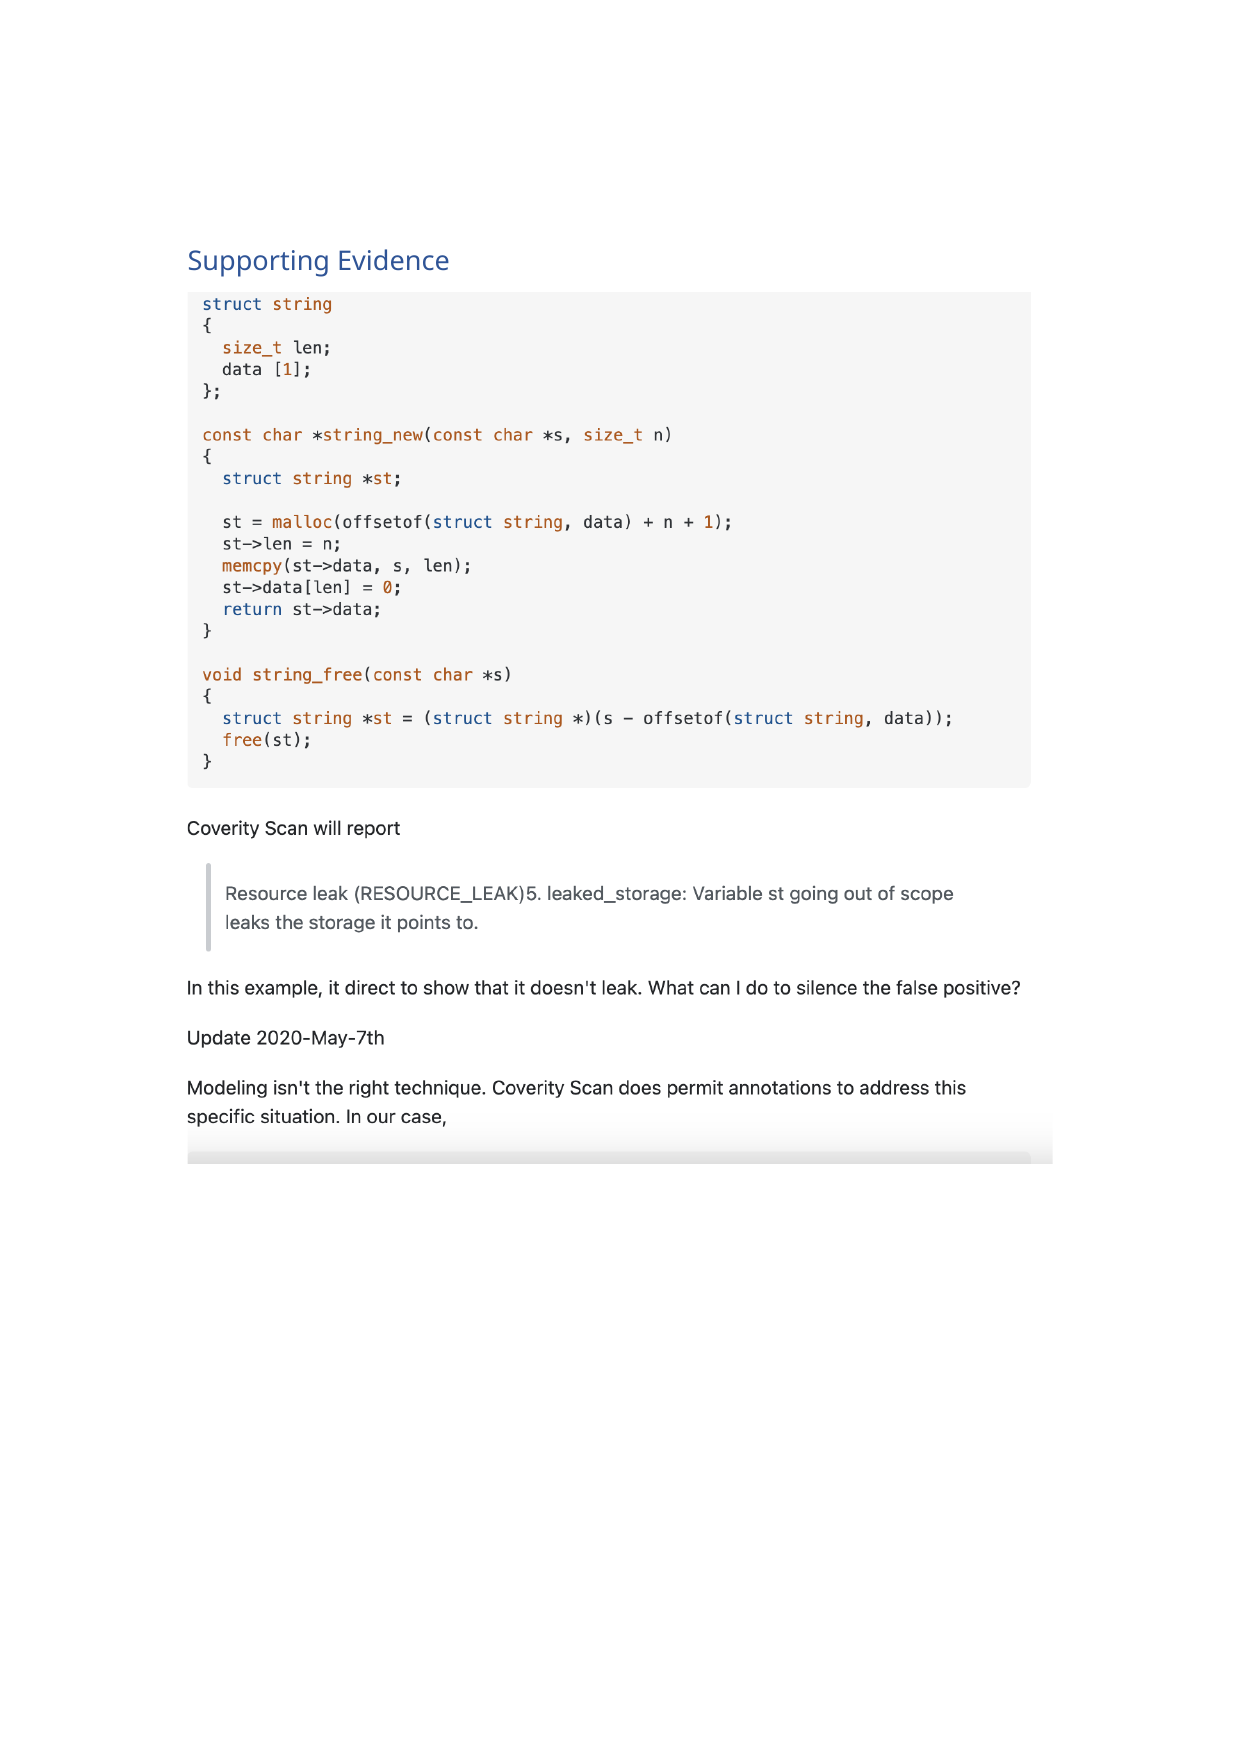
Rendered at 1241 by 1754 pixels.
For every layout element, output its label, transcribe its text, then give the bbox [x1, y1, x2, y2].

picture [187, 292, 1053, 1164]
text Supporting Evidence [187, 227, 1053, 292]
